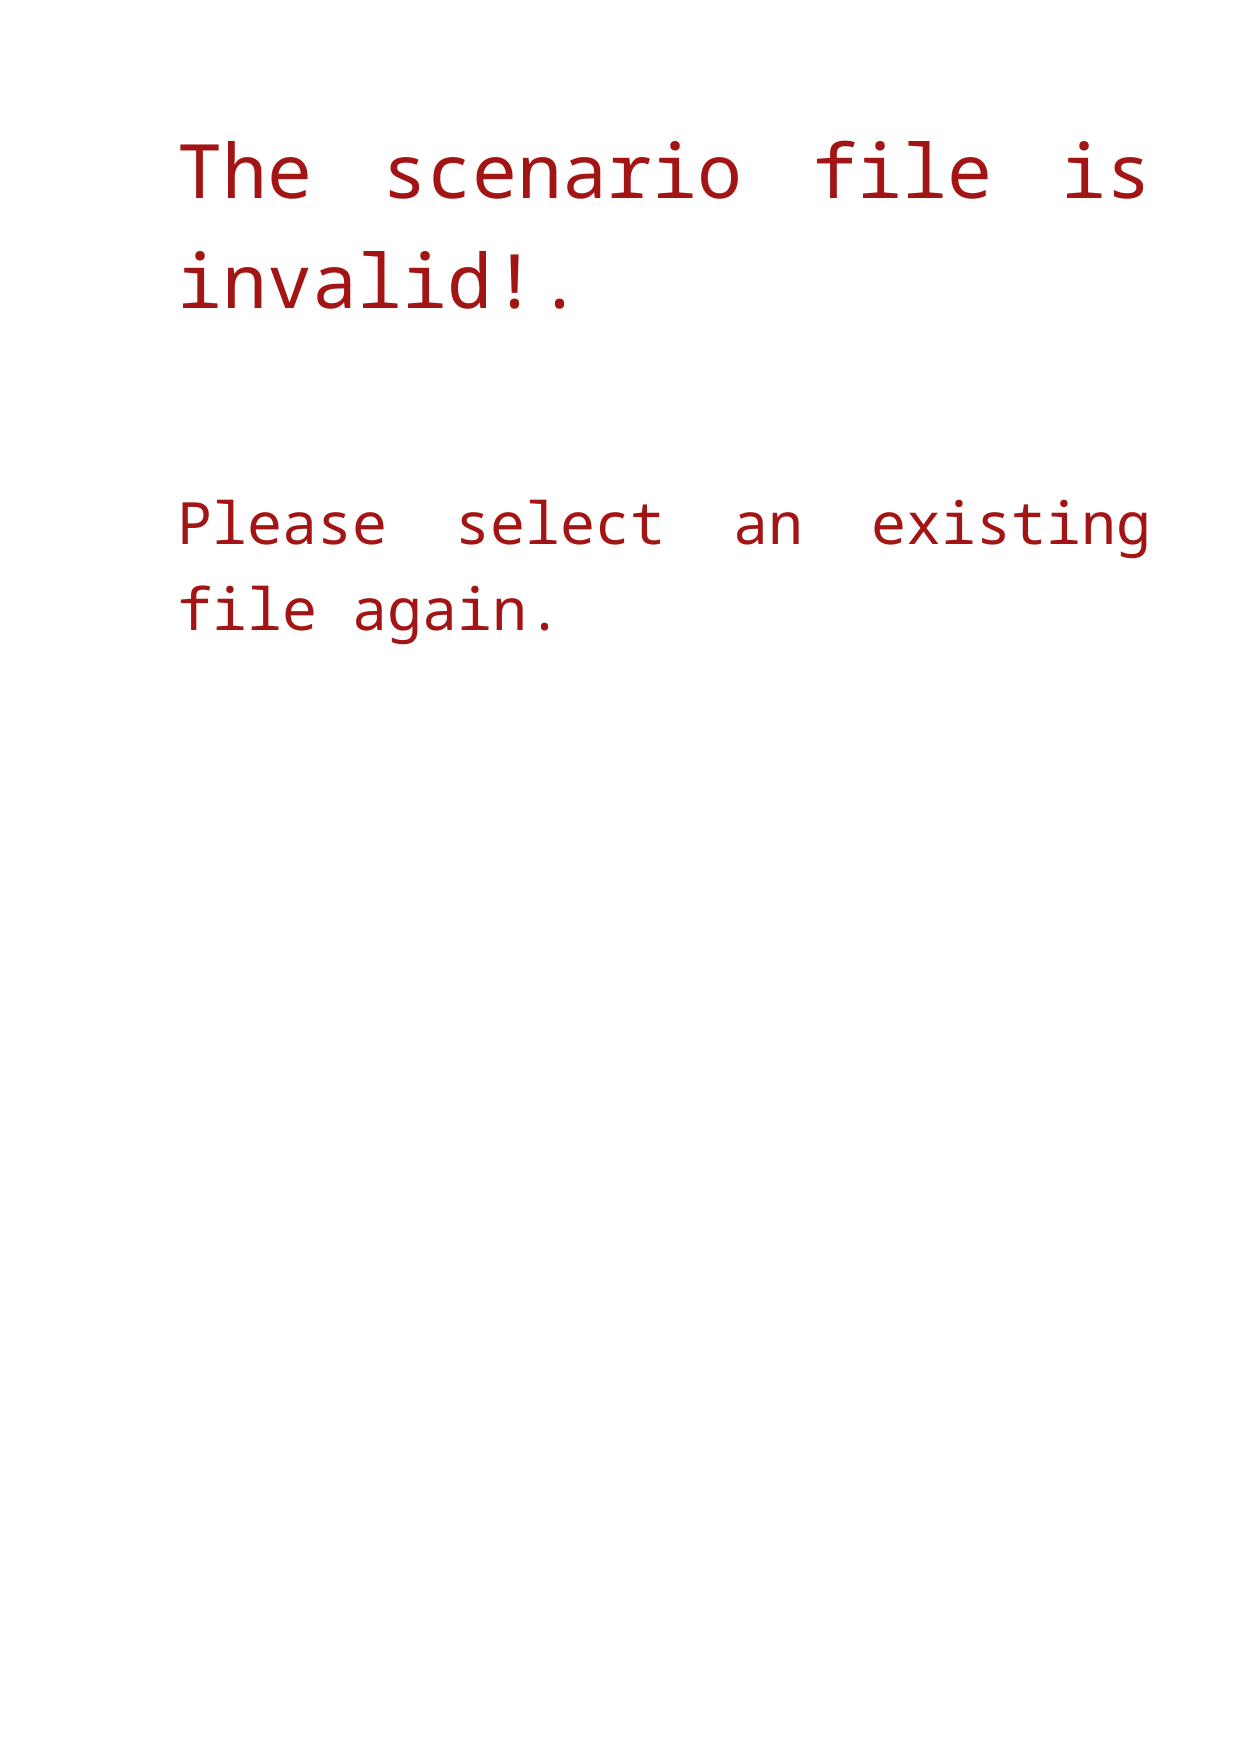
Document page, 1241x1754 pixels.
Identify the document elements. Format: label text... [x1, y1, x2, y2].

text The scenario file is invalid!. [177, 220, 1152, 331]
text Please select an existing file again. [177, 562, 1152, 648]
